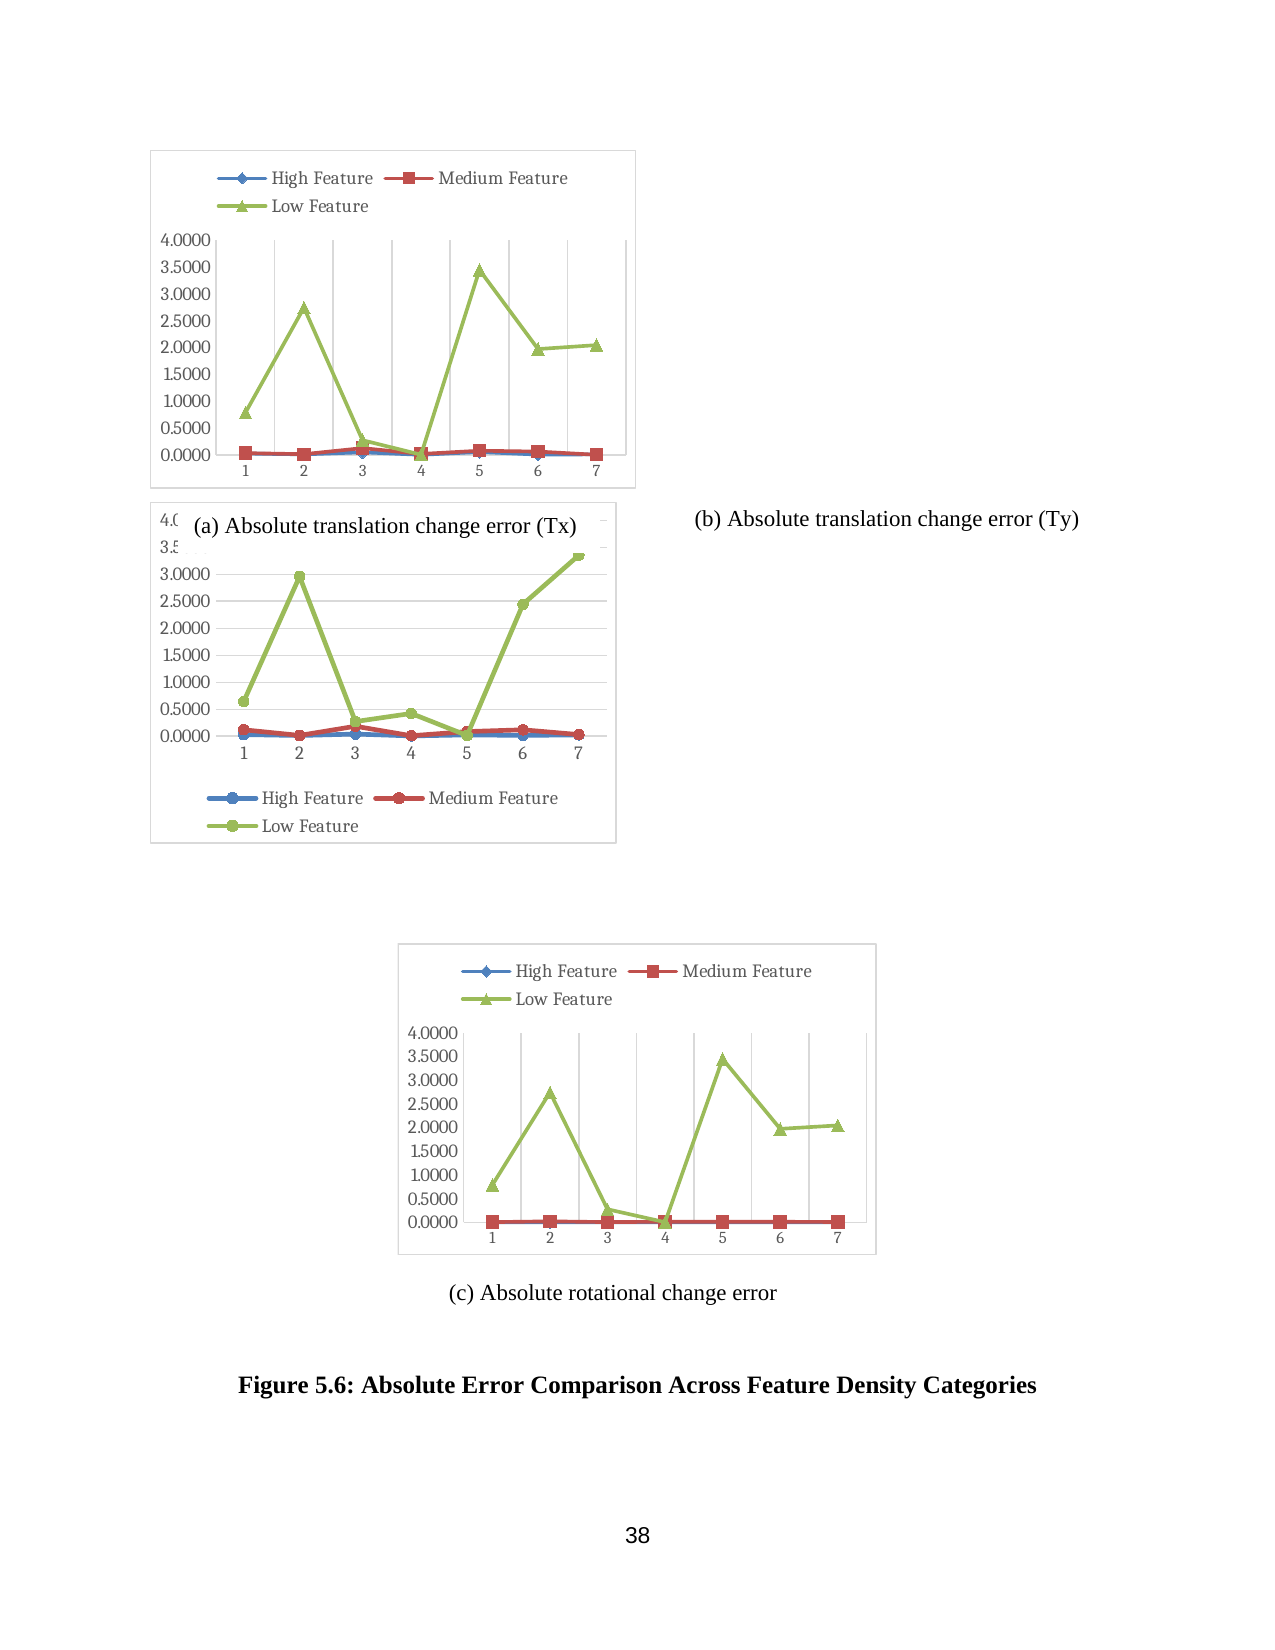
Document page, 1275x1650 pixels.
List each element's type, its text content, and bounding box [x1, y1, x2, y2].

text Figure 5.6: Absolute Error Comparison Across Feature Density Categories [150, 1371, 1125, 1399]
